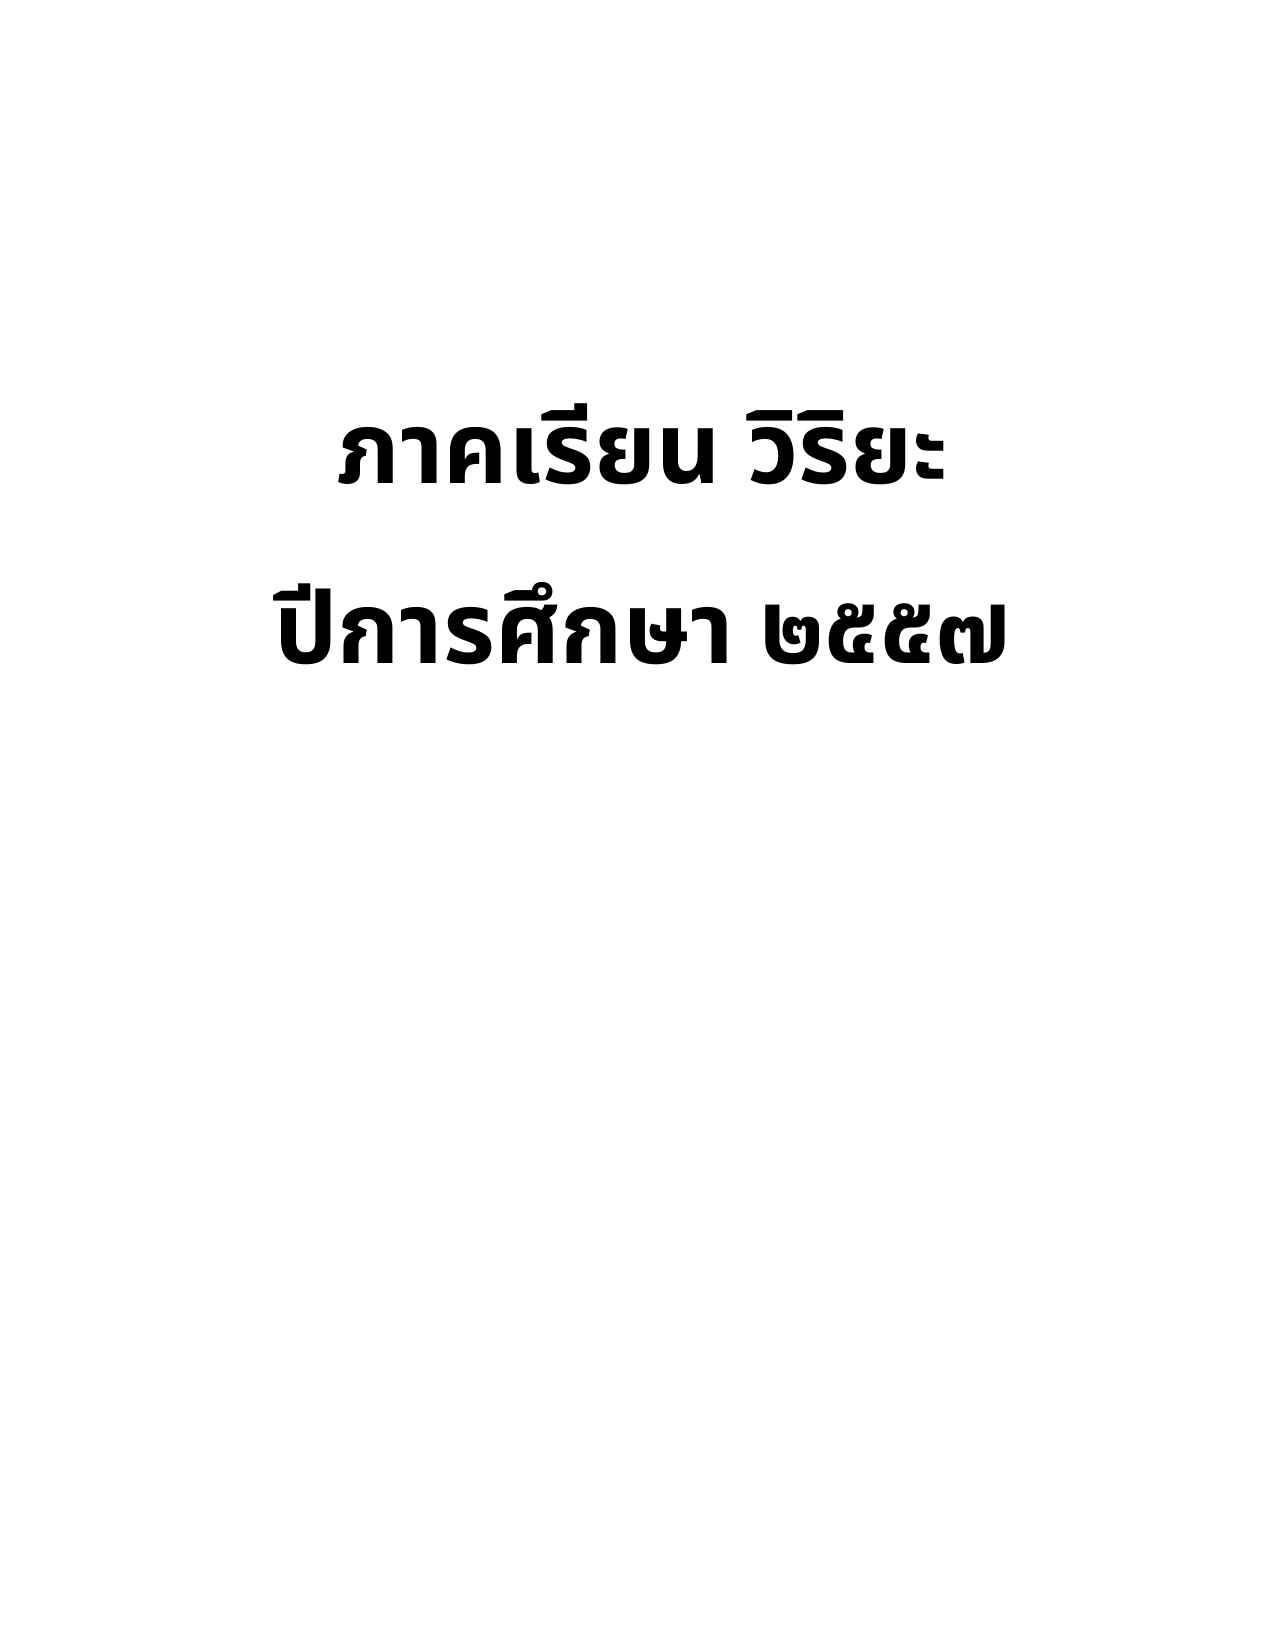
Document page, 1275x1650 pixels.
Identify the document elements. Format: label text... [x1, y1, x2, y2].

text ภาคเรียน วิริยะ [74, 378, 1211, 529]
text ปีการศึกษา ๒๕๕๗ [74, 558, 1211, 709]
